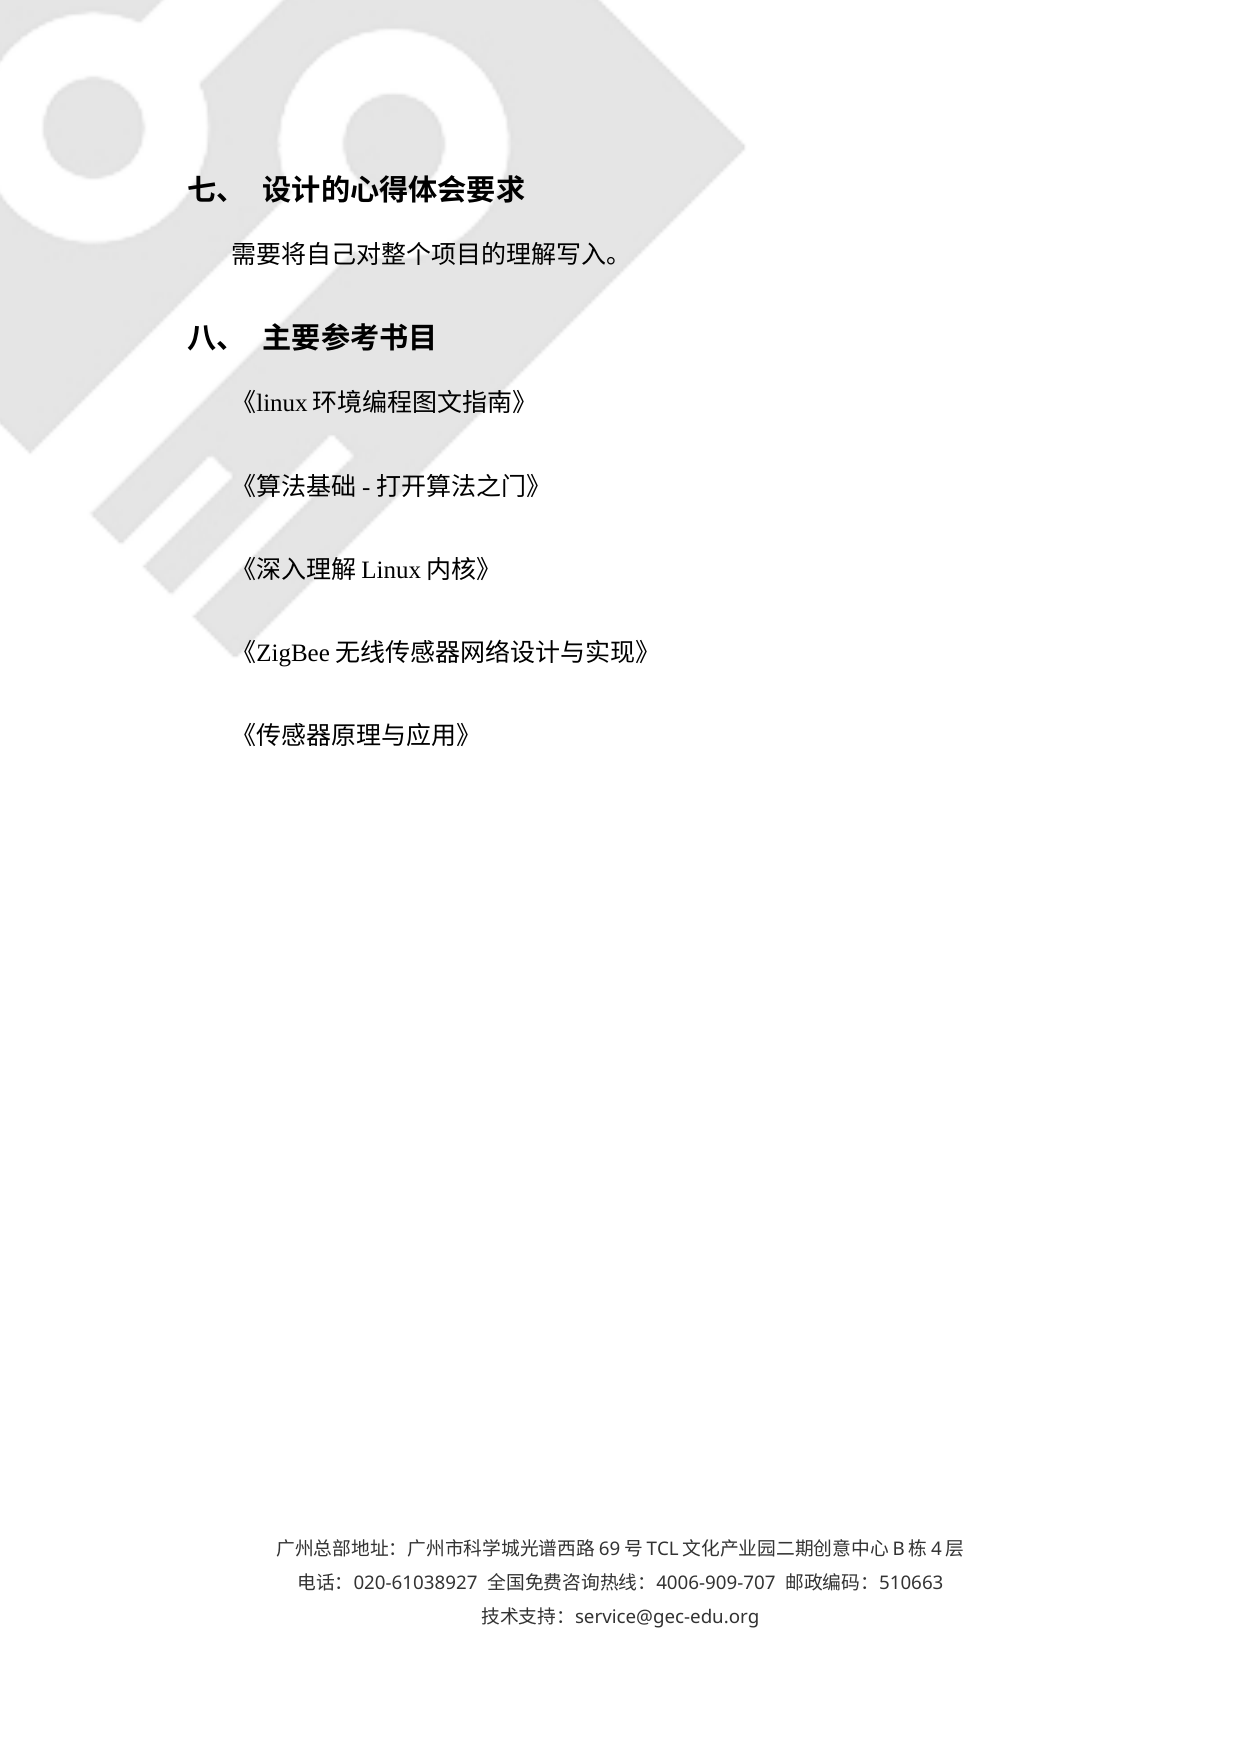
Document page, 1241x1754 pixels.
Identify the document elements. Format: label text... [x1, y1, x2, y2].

list 设计的心得体会要求 [187, 155, 1053, 220]
text 《深入理解Linux内核》 [187, 535, 1053, 600]
text 需要将自己对整个项目的理解写入。 [187, 220, 1053, 285]
text 《传感器原理与应用》 [187, 701, 1053, 766]
text 《linux环境编程图文指南》 [187, 368, 1053, 433]
list 主要参考书目 [187, 303, 1053, 368]
text 《ZigBee无线传感器网络设计与实现》 [187, 618, 1053, 683]
text 《算法基础 - 打开算法之门》 [187, 452, 1053, 517]
